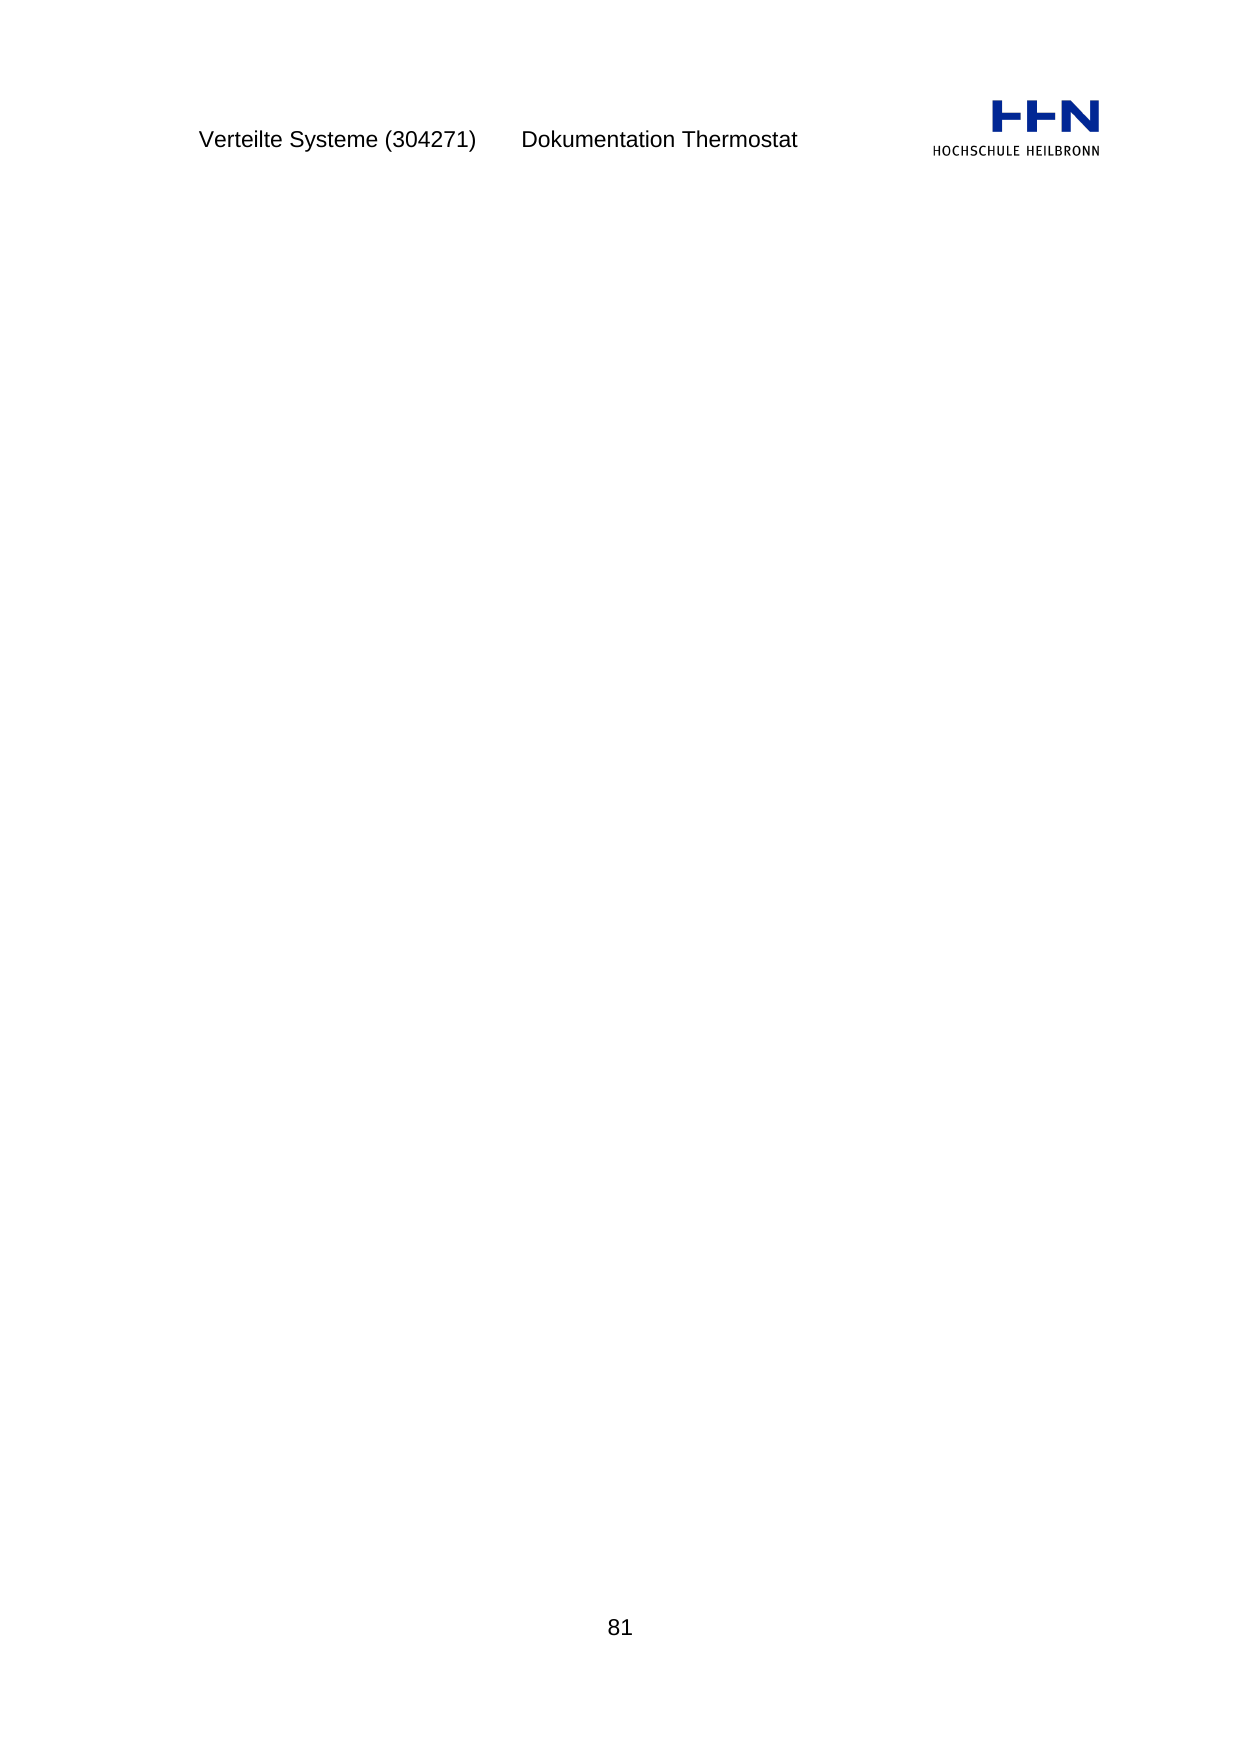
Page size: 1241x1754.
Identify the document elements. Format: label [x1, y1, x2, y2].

picture [924, 91, 1103, 161]
